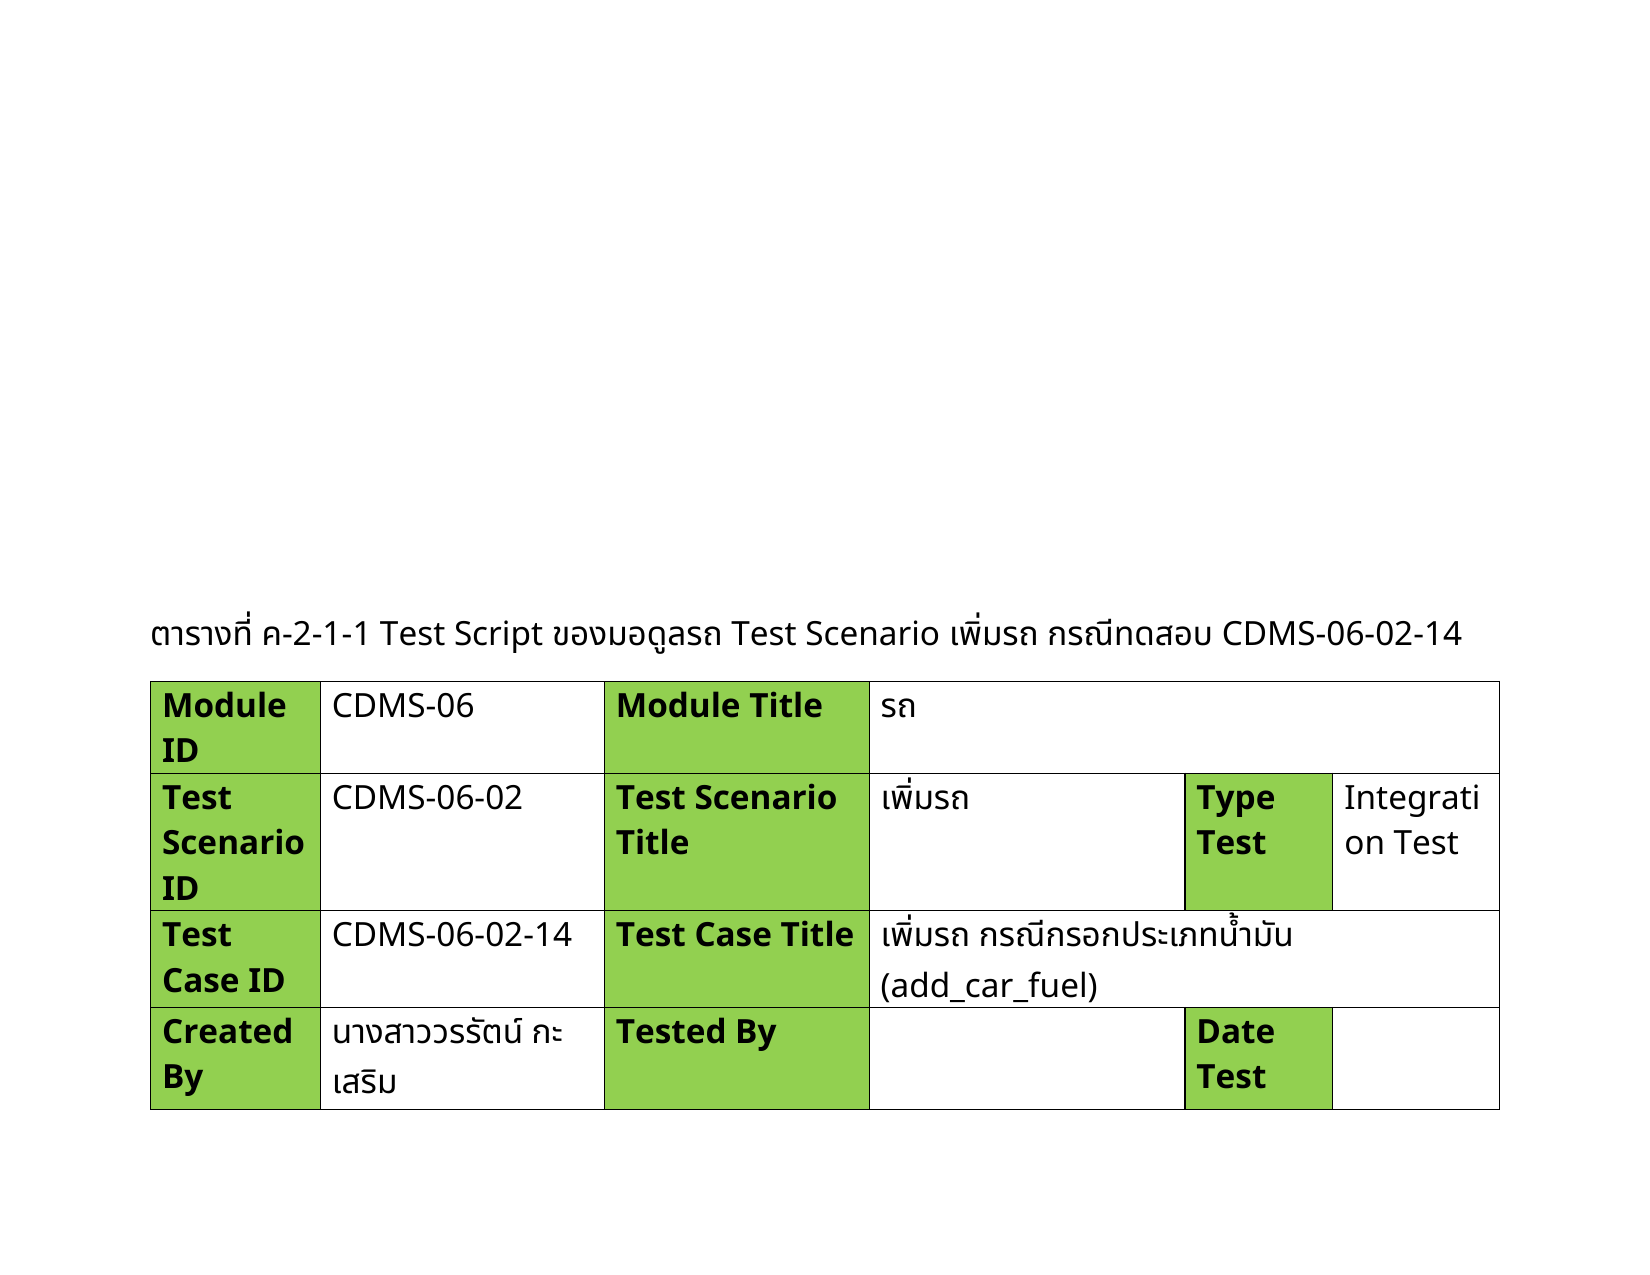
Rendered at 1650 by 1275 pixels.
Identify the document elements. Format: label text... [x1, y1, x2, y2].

table_header Module Title [605, 682, 869, 773]
table_cell Type Test [1186, 774, 1332, 910]
text ตารางที่ ค-2-1-1 Test Script ของมอดูลรถ Test Scenario เพิ่มรถ กรณีทดสอบ CDMS-06-02-14 [150, 609, 1500, 660]
table_cell [870, 1008, 1184, 1109]
table_cell Test Case ID [151, 911, 320, 1007]
table_header รถ [870, 682, 1499, 773]
table_cell Test Case Title [605, 911, 869, 1007]
table_header Module ID [151, 682, 320, 773]
table_cell Created By [151, 1008, 320, 1109]
table_cell Test Scenario Title [605, 774, 869, 910]
table_cell Integration Test [1333, 774, 1499, 910]
table_cell Test Scenario ID [151, 774, 320, 910]
table_cell CDMS-06-02-14 [321, 911, 604, 1007]
table_cell นางสาววรรัตน์ กะเสริม [321, 1008, 604, 1109]
table_cell Date Test [1186, 1008, 1332, 1109]
table_cell เพิ่มรถ กรณีกรอกประเภทน้ำมัน (add_car_fuel) [870, 911, 1499, 1007]
table_cell Tested By [605, 1008, 869, 1109]
table_cell [1333, 1008, 1499, 1109]
table_cell เพิ่มรถ [870, 774, 1184, 910]
table_header CDMS-06 [321, 682, 604, 773]
table_cell CDMS-06-02 [321, 774, 604, 910]
